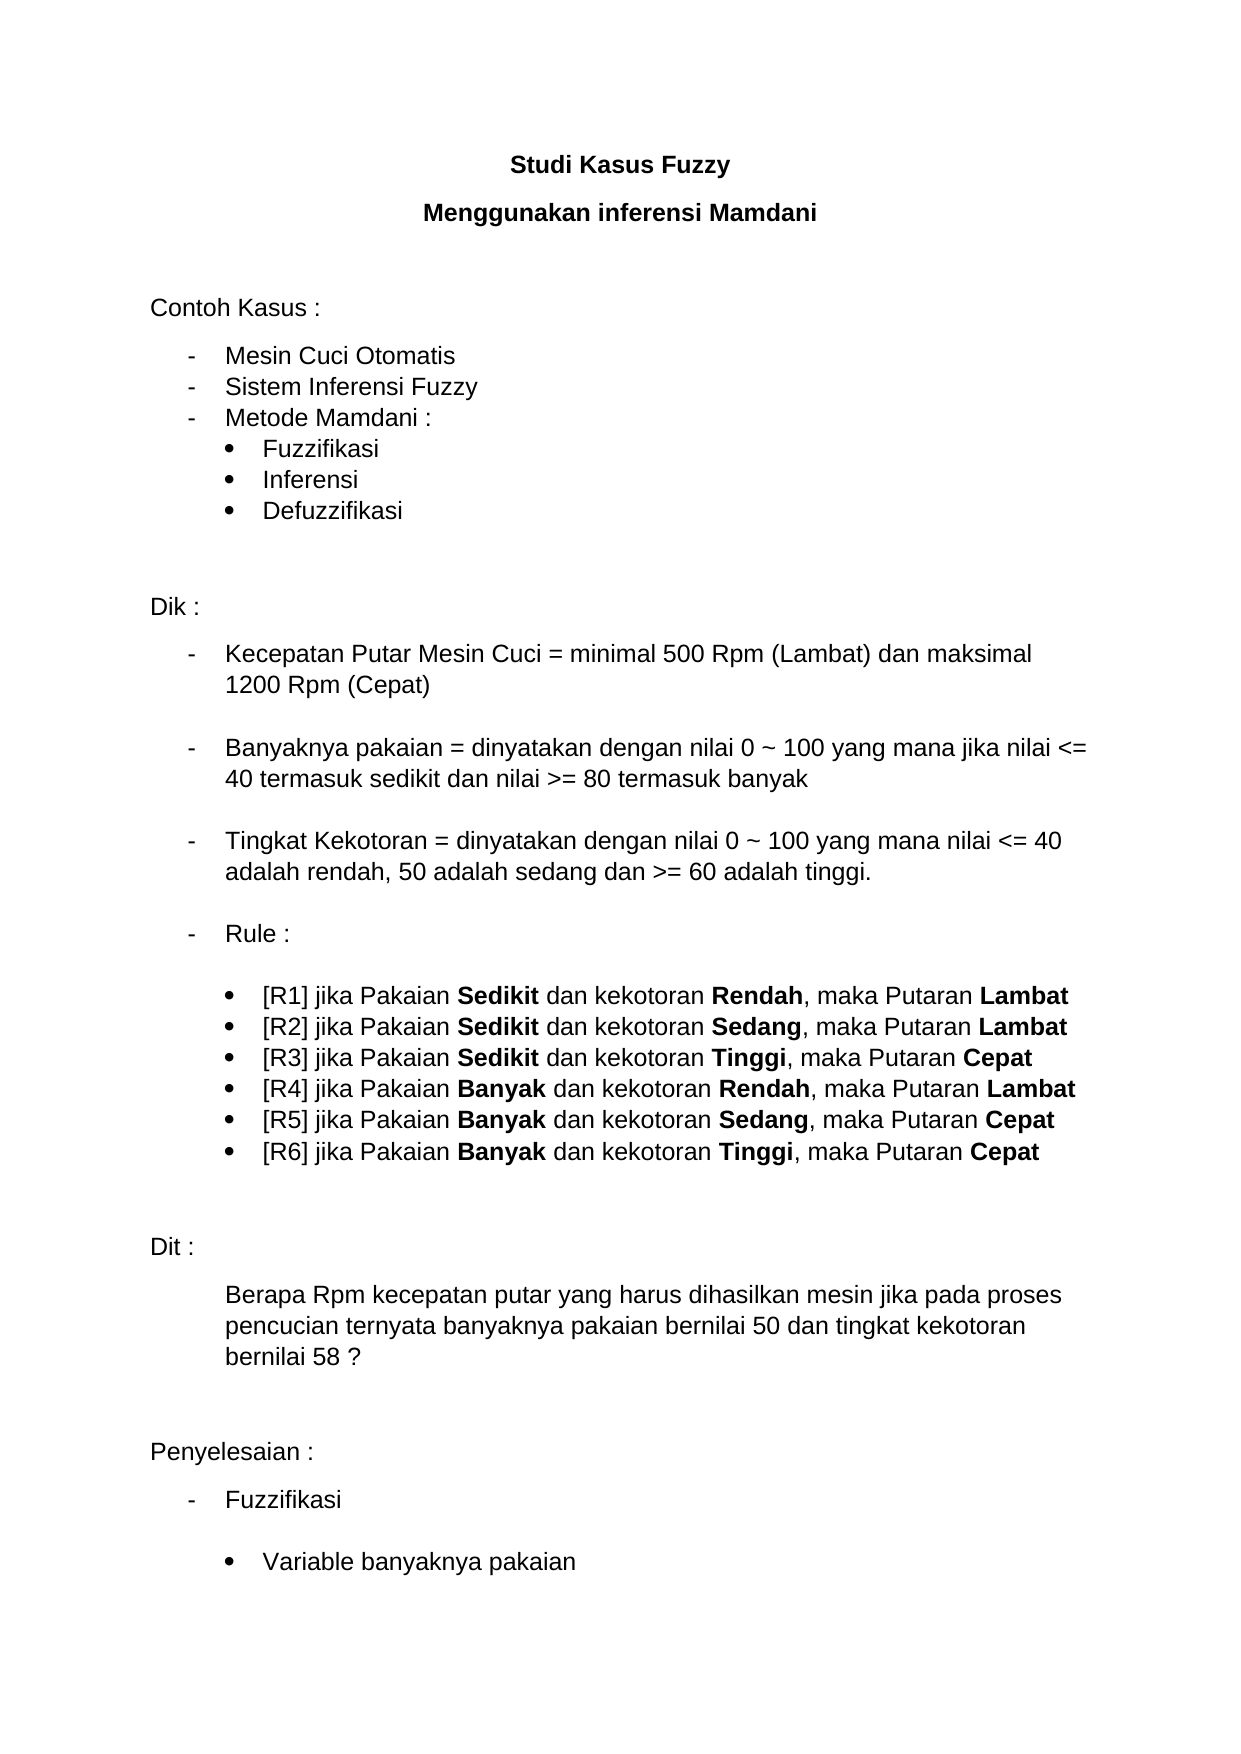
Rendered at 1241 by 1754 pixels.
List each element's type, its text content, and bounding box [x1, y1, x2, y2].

list Variable banyaknya pakaian [225, 1547, 1090, 1576]
list [R5] jika Pakaian Banyak dan kekotoran Sedang, maka Putaran Cepat [225, 1106, 1090, 1134]
list [R2] jika Pakaian Sedikit dan kekotoran Sedang, maka Putaran Lambat [225, 1012, 1090, 1041]
list Metode Mamdani : [187, 403, 1090, 432]
list Kecepatan Putar Mesin Cuci = minimal 500 Rpm (Lambat) dan maksimal 1200 Rpm (Cepat) [187, 639, 1090, 699]
list [R4] jika Pakaian Banyak dan kekotoran Rendah, maka Putaran Lambat [225, 1074, 1090, 1103]
list Fuzzifikasi [187, 1485, 1090, 1514]
text Berapa Rpm kecepatan putar yang harus dihasilkan mesin jika pada proses pencucian ternyata banyaknya pakaian bernilai 50 dan tingkat kekotoran bernilai 58 ? [225, 1280, 1090, 1371]
text Studi Kasus Fuzzy [150, 150, 1090, 179]
list [R3] jika Pakaian Sedikit dan kekotoran Tinggi, maka Putaran Cepat [225, 1043, 1090, 1072]
list Inferensi [225, 465, 1090, 494]
text Penyelesaian : [150, 1437, 1090, 1466]
list [R1] jika Pakaian Sedikit dan kekotoran Rendah, maka Putaran Lambat [225, 981, 1090, 1010]
list Fuzzifikasi [225, 434, 1090, 463]
list Tingkat Kekotoran = dinyatakan dengan nilai 0 ~ 100 yang mana nilai <= 40 adalah rendah, 50 adalah sedang dan >= 60 adalah tinggi. [187, 826, 1090, 886]
list Sistem Inferensi Fuzzy [187, 372, 1090, 401]
list Banyaknya pakaian = dinyatakan dengan nilai 0 ~ 100 yang mana jika nilai <= 40 termasuk sedikit dan nilai >= 80 termasuk banyak [187, 733, 1090, 792]
text Dit : [150, 1232, 1090, 1261]
list Defuzzifikasi [225, 496, 1090, 525]
list Mesin Cuci Otomatis [187, 341, 1090, 369]
list [R6] jika Pakaian Banyak dan kekotoran Tinggi, maka Putaran Cepat [225, 1137, 1090, 1166]
text Dik : [150, 592, 1090, 621]
list Rule : [187, 919, 1090, 948]
text Contoh Kasus : [150, 293, 1090, 322]
text Menggunakan inferensi Mamdani [150, 198, 1090, 226]
